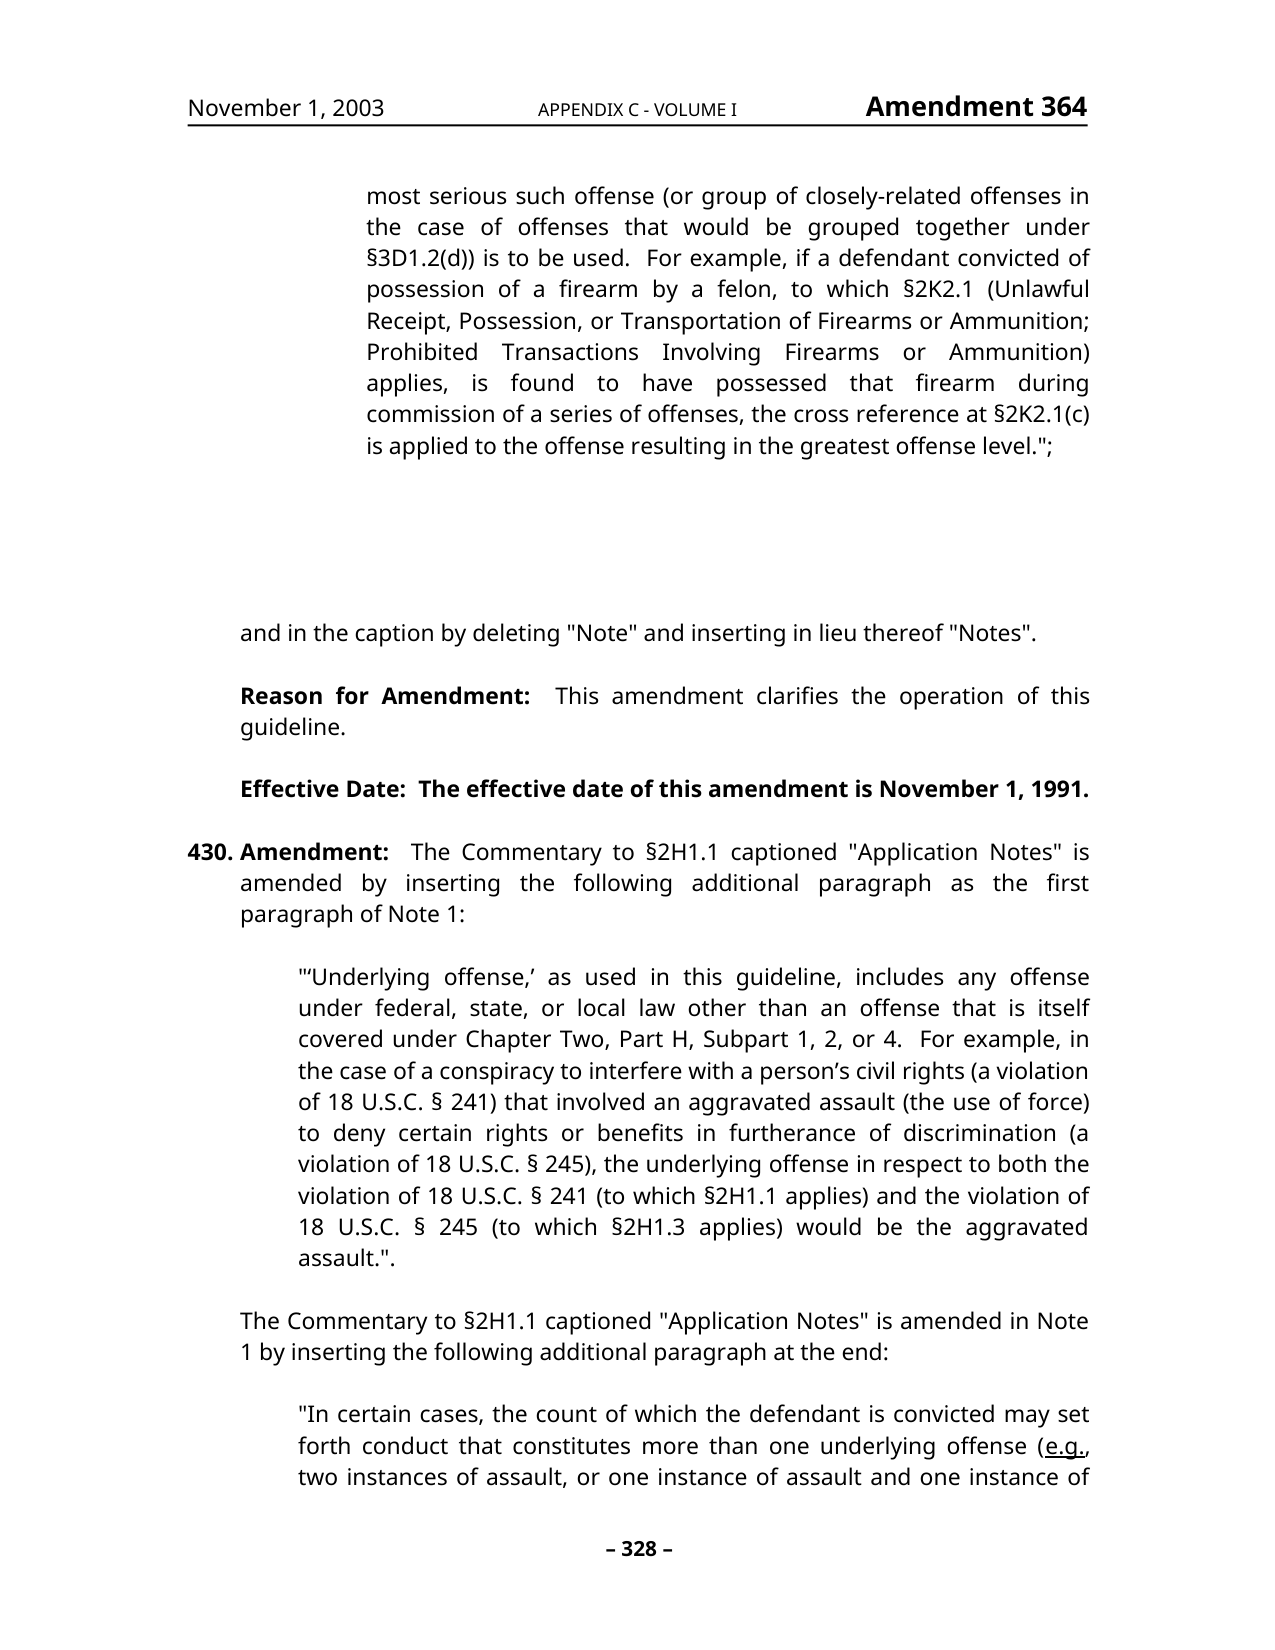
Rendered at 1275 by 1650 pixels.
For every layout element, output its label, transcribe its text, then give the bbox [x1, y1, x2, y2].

text "‘Underlying offense,’ as used in this guideline, includes any offense under federal, state, or local law other than an offense that is itself covered under Chapter Two, Part H, Subpart 1, 2, or 4. For example, in the case of a conspiracy to interfere with a person’s civil rights (a violation of 18 U.S.C. § 241) that involved an aggravated assault (the use of force) to deny certain rights or benefits in furtherance of discrimination (a violation of 18 U.S.C. § 245), the underlying offense in respect to both the violation of 18 U.S.C. § 241 (to which §2H1.1 applies) and the violation of 18 U.S.C. § 245 (to which §2H1.3 applies) would be the aggravated assault.". [298, 961, 1091, 1273]
text Effective Date: The effective date of this amendment is November 1, 1991. [240, 773, 1091, 805]
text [298, 180, 1091, 461]
text Reason for Amendment: This amendment clarifies the operation of this guideline. [240, 680, 1091, 742]
text The Commentary to §2H1.1 captioned "Application Notes" is amended in Note 1 by inserting the following additional paragraph at the end: [240, 1305, 1091, 1367]
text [298, 1398, 1091, 1492]
text and in the caption by deleting "Note" and inserting in lieu thereof "Notes". [240, 617, 1091, 648]
text 430. Amendment: The Commentary to §2H1.1 captioned "Application Notes" is amended by inserting the following additional paragraph as the first paragraph of Note 1: [187, 836, 1091, 930]
